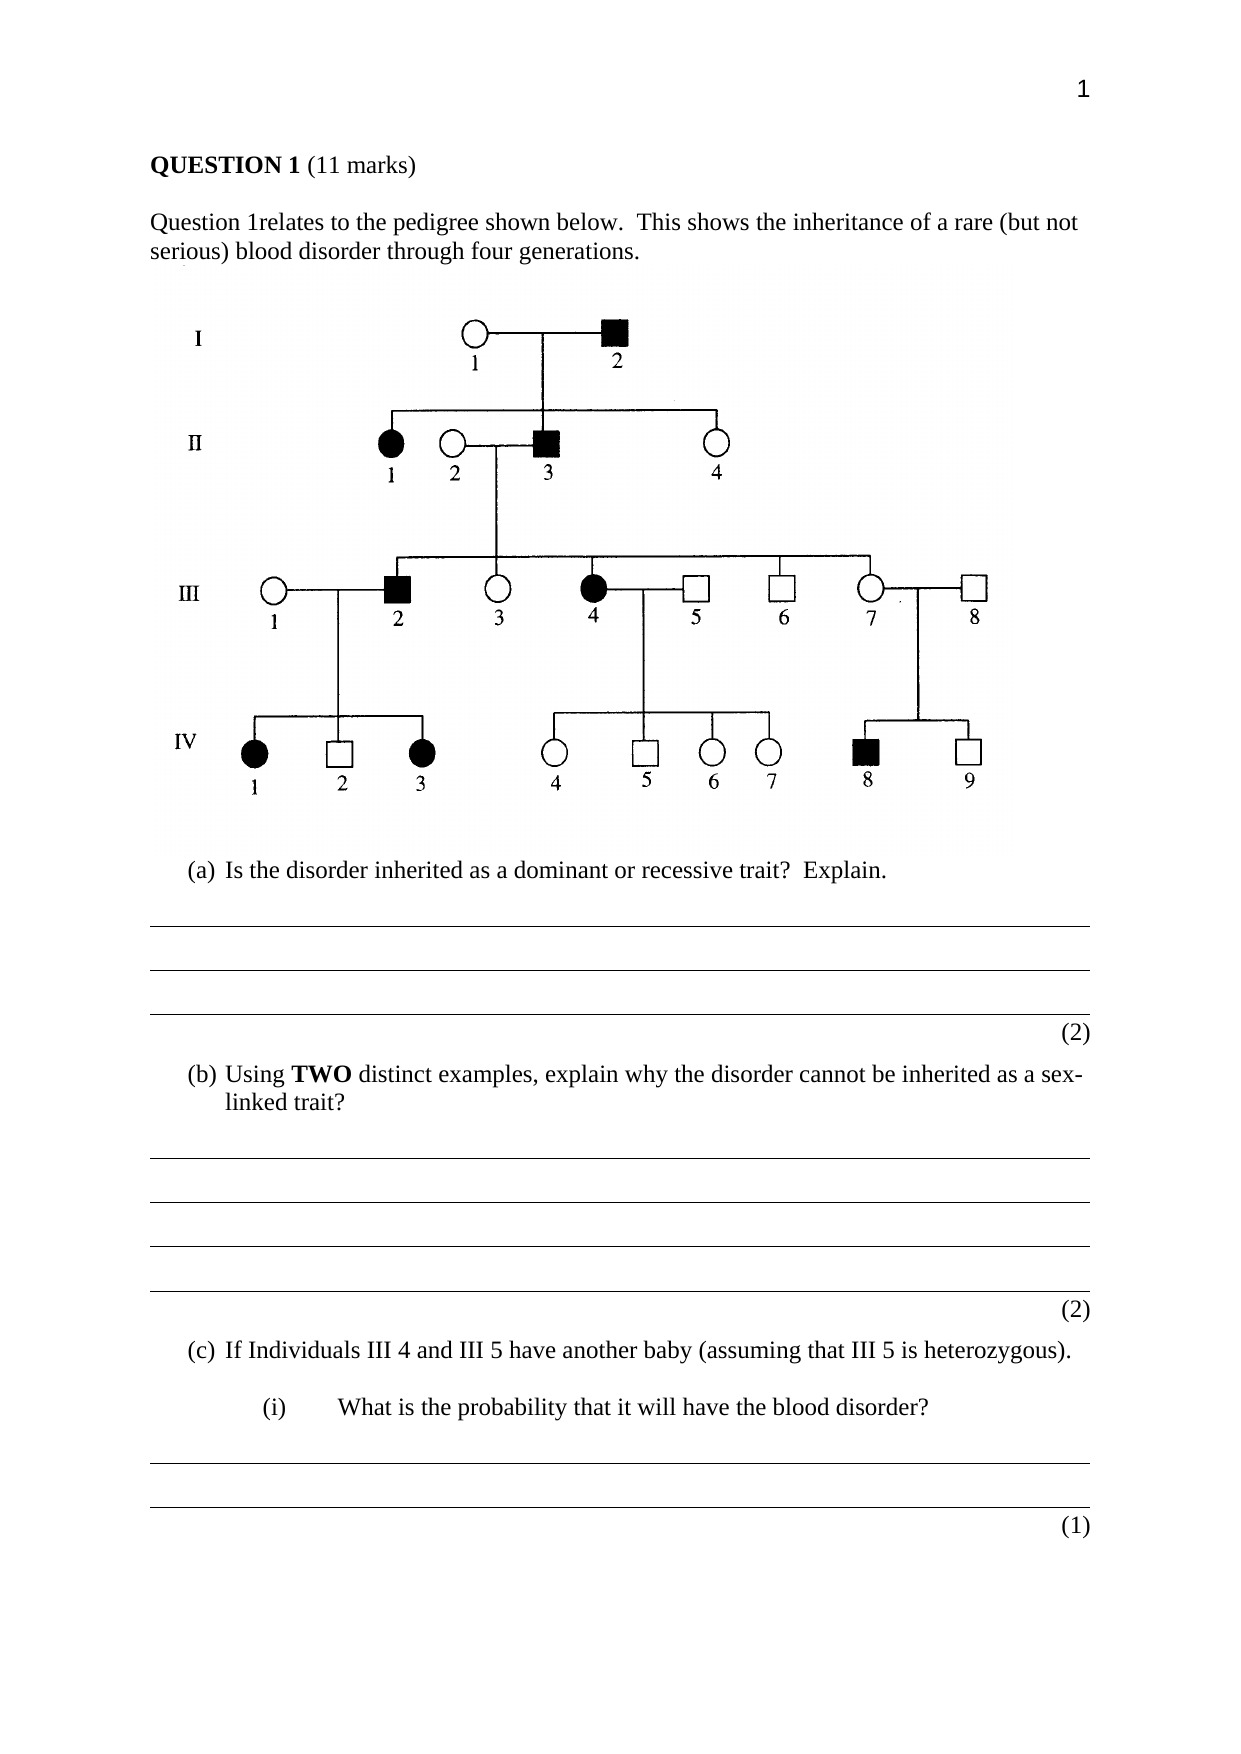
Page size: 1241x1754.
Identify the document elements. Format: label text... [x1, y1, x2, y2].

picture [150, 265, 1013, 856]
list Using TWO distinct examples, explain why the disorder cannot be inherited as a sex-linked trait? [187, 1059, 1090, 1116]
text (2) [150, 1015, 1090, 1046]
text (1) [150, 1508, 1090, 1539]
text (2) [150, 1292, 1090, 1322]
list Is the disorder inherited as a dominant or recessive trait? Explain. [187, 856, 1090, 884]
list If Individuals III 4 and III 5 have another baby (assuming that III 5 is heterozygous). [187, 1335, 1090, 1364]
text Question 1relates to the pedigree shown below. This shows the inheritance of a rare (but not serious) blood disorder through four generations. [150, 207, 1090, 265]
text QUESTION 1 (11 marks) [150, 150, 1090, 179]
list What is the probability that it will have the blood disorder? [262, 1392, 1090, 1421]
